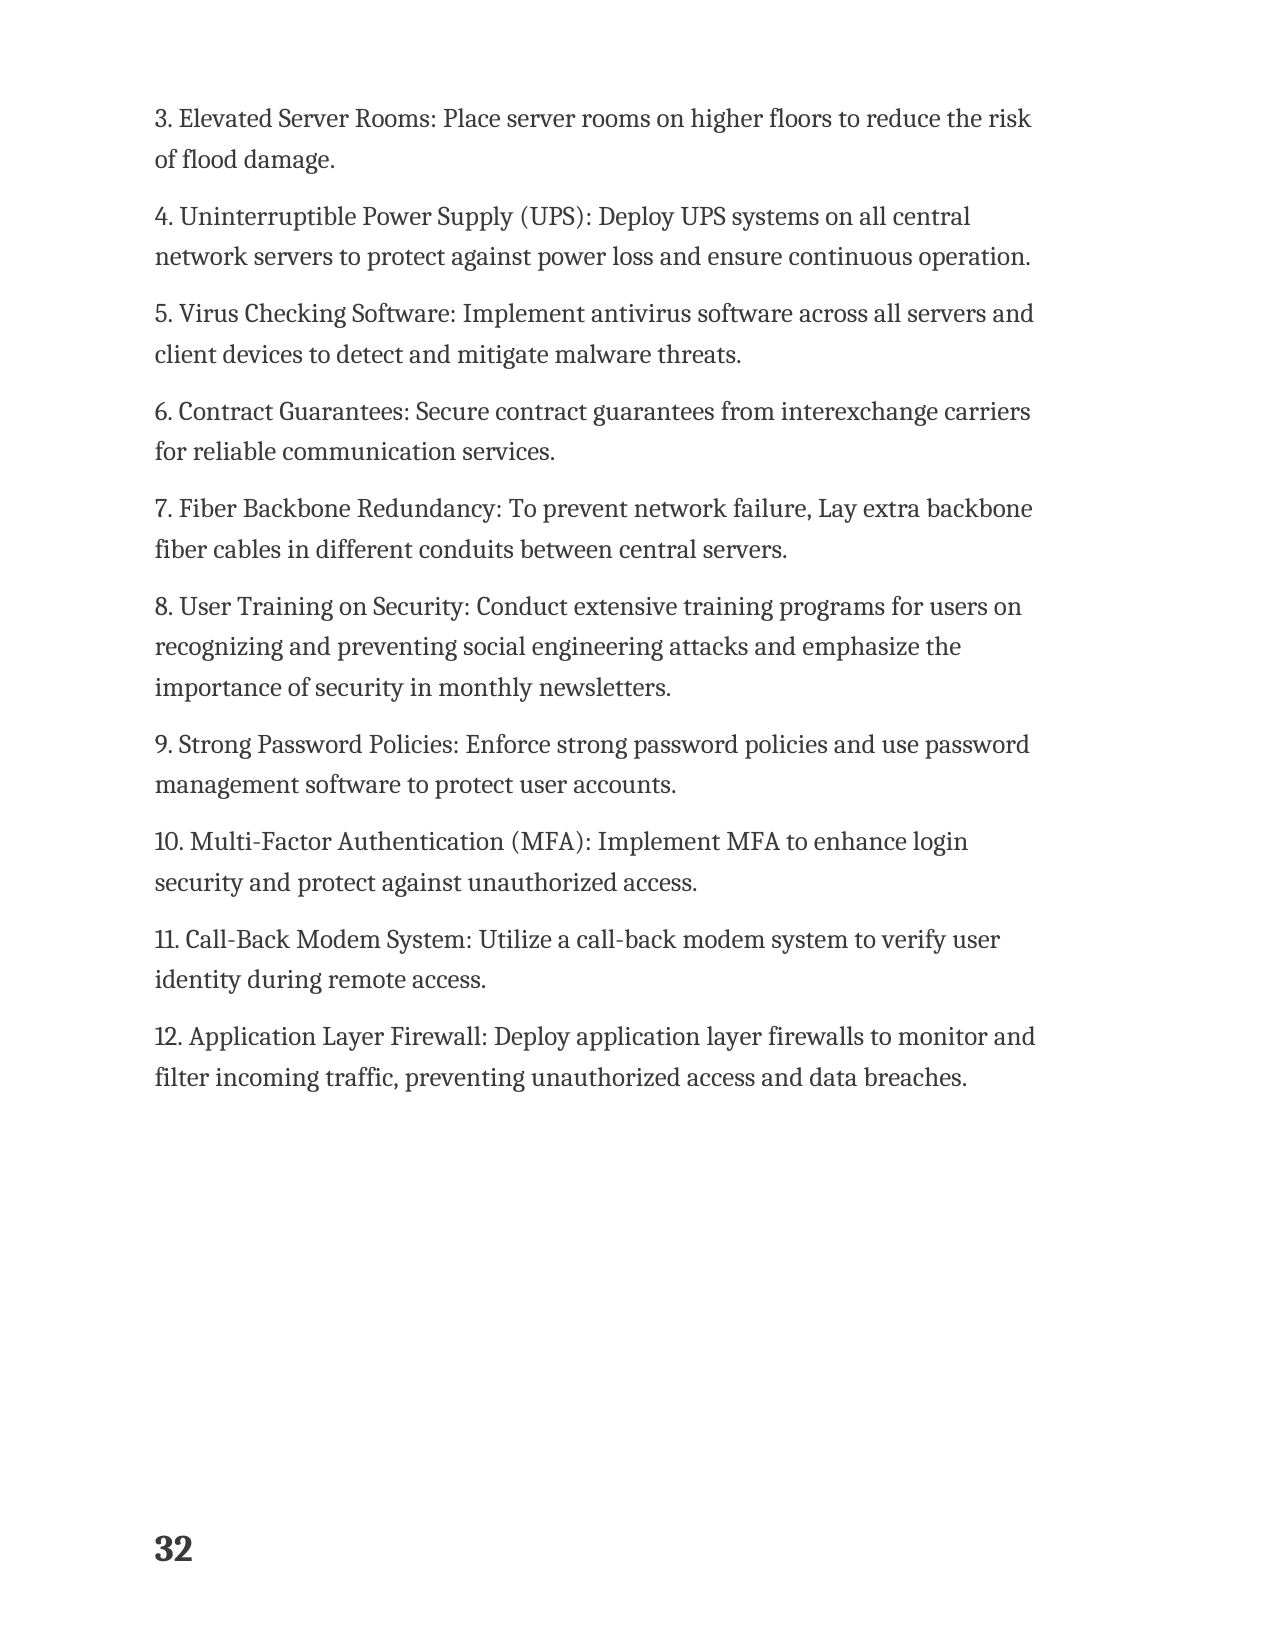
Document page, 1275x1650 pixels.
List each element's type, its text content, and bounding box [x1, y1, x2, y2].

text 9. Strong Password Policies: Enforce strong password policies and use password management software to protect user accounts. [154, 729, 1048, 801]
text 5. Virus Checking Software: Implement antivirus software across all servers and client devices to detect and mitigate malware threats. [154, 298, 1048, 370]
text 7. Fiber Backbone Redundancy: To prevent network failure, Lay extra backbone fiber cables in different conduits between central servers. [154, 493, 1048, 565]
text 8. User Training on Security: Conduct extensive training programs for users on recognizing and preventing social engineering attacks and emphasize the importance of security in monthly newsletters. [154, 591, 1048, 703]
text 6. Contract Guarantees: Secure contract guarantees from interexchange carriers for reliable communication services. [154, 396, 1048, 468]
text 4. Uninterruptible Power Supply (UPS): Deploy UPS systems on all central network servers to protect against power loss and ensure continuous operation. [154, 201, 1048, 273]
text 12. Application Layer Firewall: Deploy application layer firewalls to monitor and filter incoming traffic, preventing unauthorized access and data breaches. [154, 1021, 1048, 1093]
text 10. Multi-Factor Authentication (MFA): Implement MFA to enhance login security and protect against unauthorized access. [154, 826, 1048, 898]
text 11. Call-Back Modem System: Utilize a call-back modem system to verify user identity during remote access. [154, 924, 1048, 996]
text 3. Elevated Server Rooms: Place server rooms on higher floors to reduce the risk of flood damage. [154, 103, 1048, 175]
